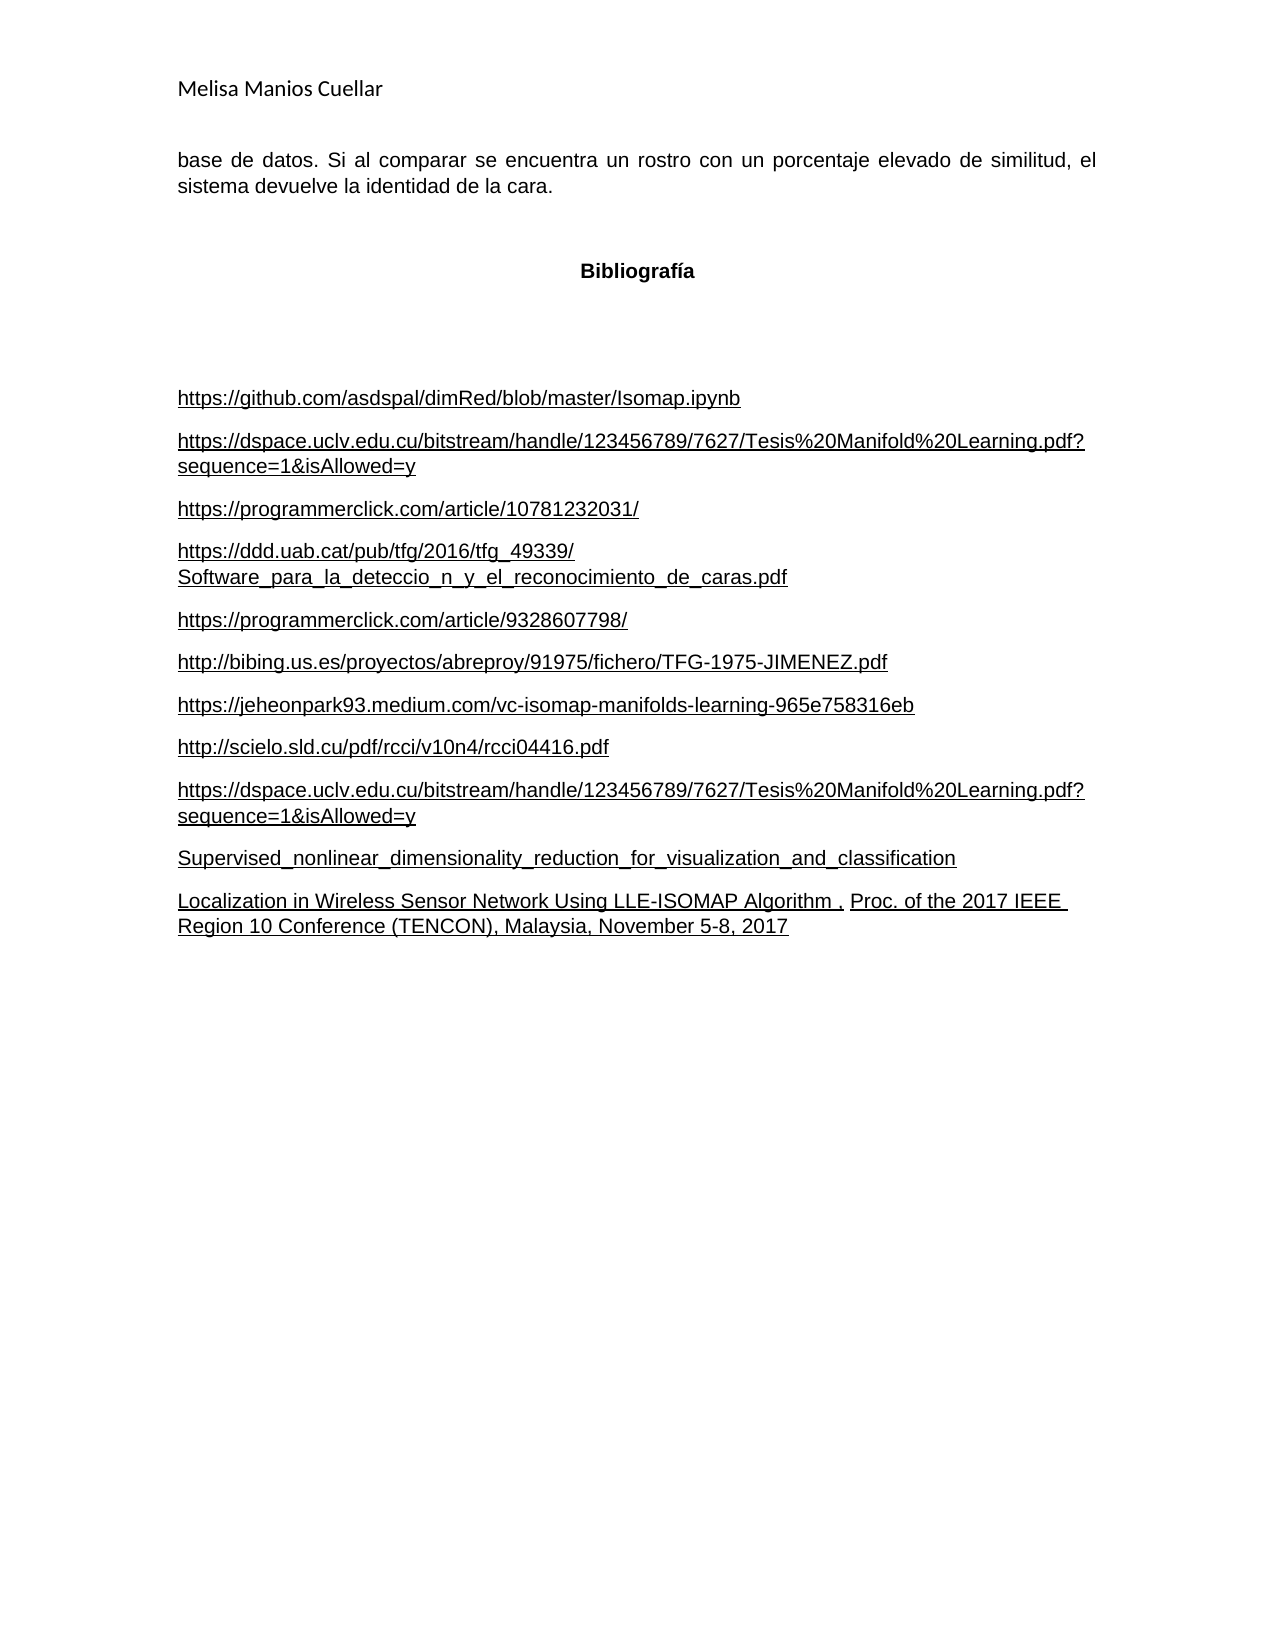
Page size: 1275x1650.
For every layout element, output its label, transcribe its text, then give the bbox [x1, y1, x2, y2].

text Localization in Wireless Sensor Network Using LLE-ISOMAP Algorithm , Proc. of the 2017 IEEE Region 10 Conference (TENCON), Malaysia, November 5-8, 2017 [177, 888, 1098, 938]
text https://ddd.uab.cat/pub/tfg/2016/tfg_49339/Software_para_la_deteccio_n_y_el_reconocimiento_de_caras.pdf [177, 539, 1098, 589]
text https://github.com/asdspal/dimRed/blob/master/Isomap.ipynb [177, 386, 1098, 410]
text Supervised_nonlinear_dimensionality_reduction_for_visualization_and_classification [177, 846, 1098, 870]
text http://bibing.us.es/proyectos/abreproy/91975/fichero/TFG-1975-JIMENEZ.pdf [177, 650, 1098, 674]
text https://dspace.uclv.edu.cu/bitstream/handle/123456789/7627/Tesis%20Manifold%20Learning.pdf?sequence=1&isAllowed=y [177, 778, 1098, 827]
text https://jeheonpark93.medium.com/vc-isomap-manifolds-learning-965e758316eb [177, 693, 1098, 717]
text https://programmerclick.com/article/9328607798/ [177, 608, 1098, 632]
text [177, 148, 1098, 197]
text https://dspace.uclv.edu.cu/bitstream/handle/123456789/7627/Tesis%20Manifold%20Learning.pdf?sequence=1&isAllowed=y [177, 428, 1098, 478]
text Bibliografía [177, 258, 1098, 282]
text https://programmerclick.com/article/10781232031/ [177, 497, 1098, 521]
text http://scielo.sld.cu/pdf/rcci/v10n4/rcci04416.pdf [177, 735, 1098, 759]
